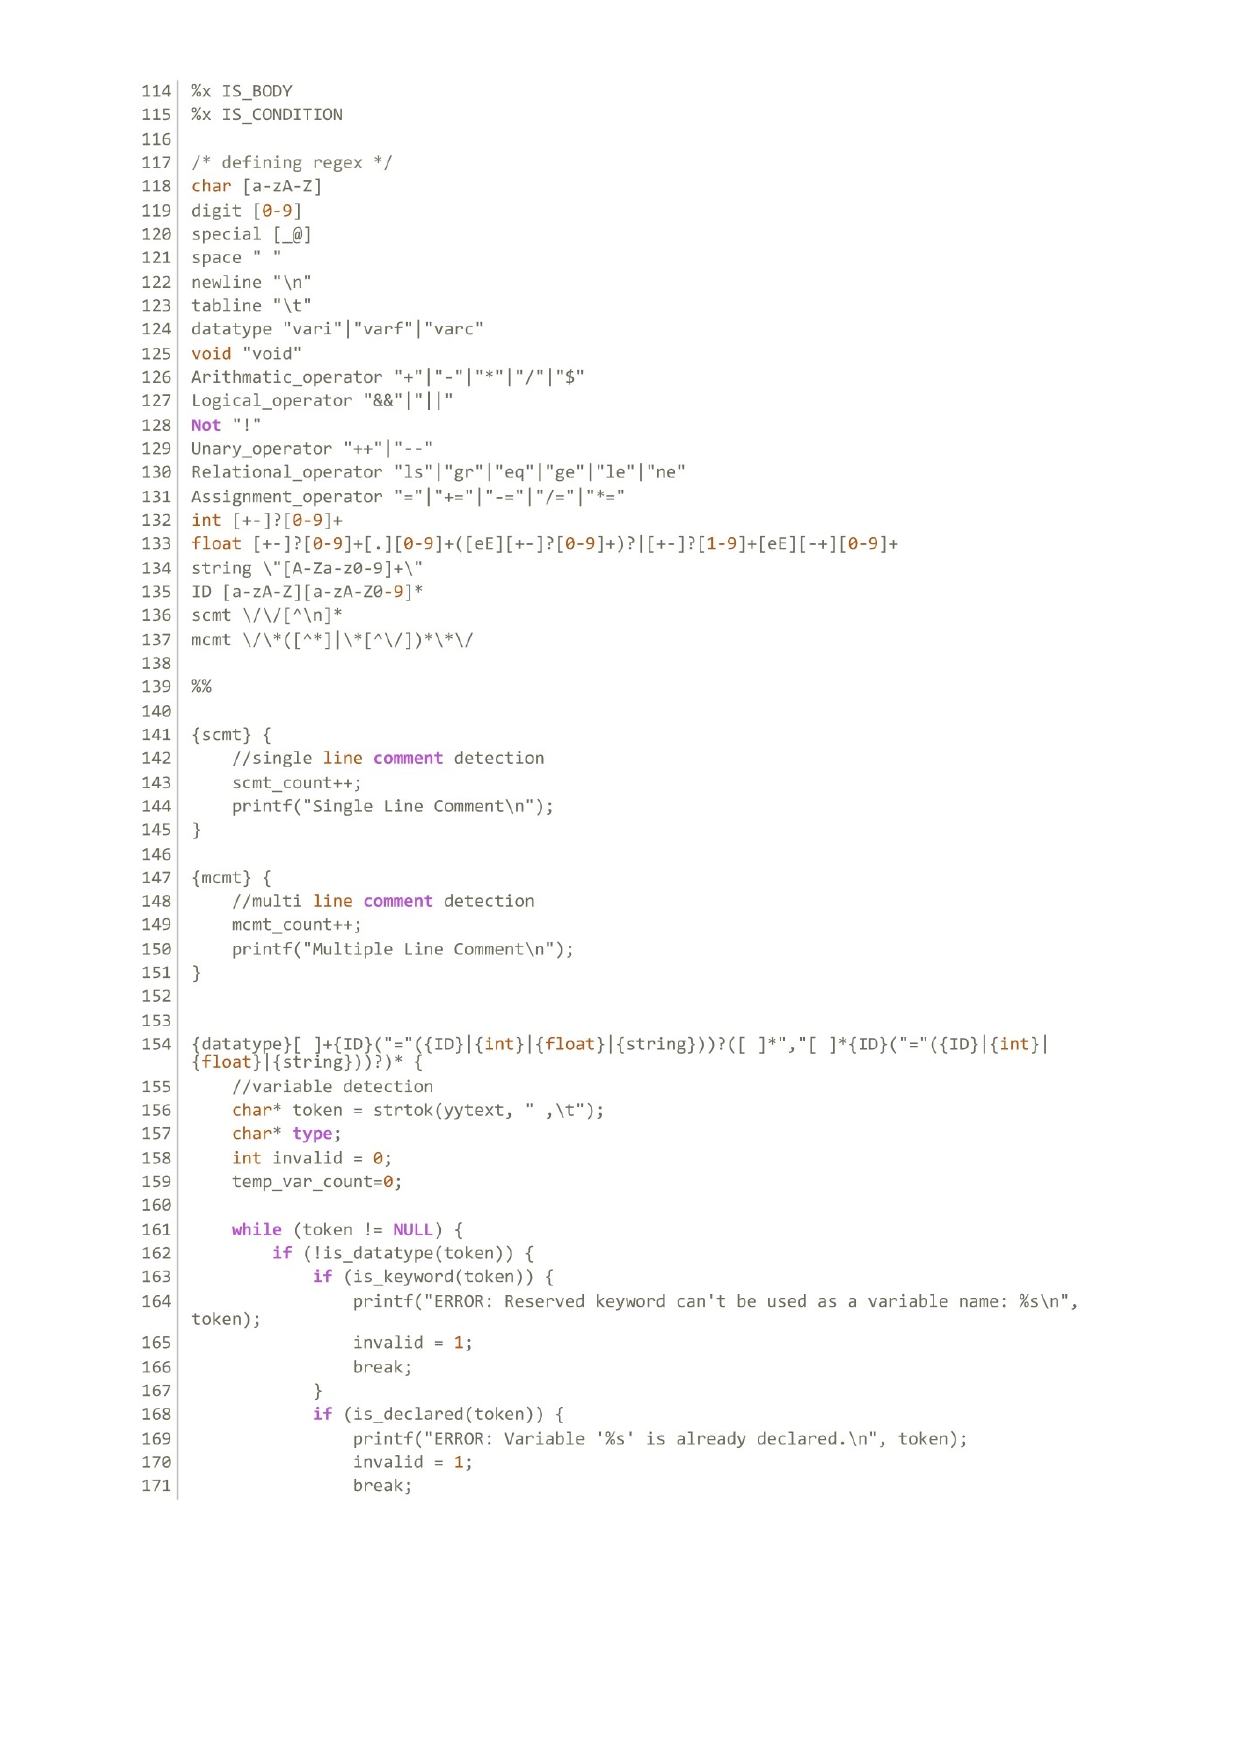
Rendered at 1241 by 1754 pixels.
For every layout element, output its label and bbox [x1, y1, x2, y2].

picture [75, 75, 1166, 1509]
